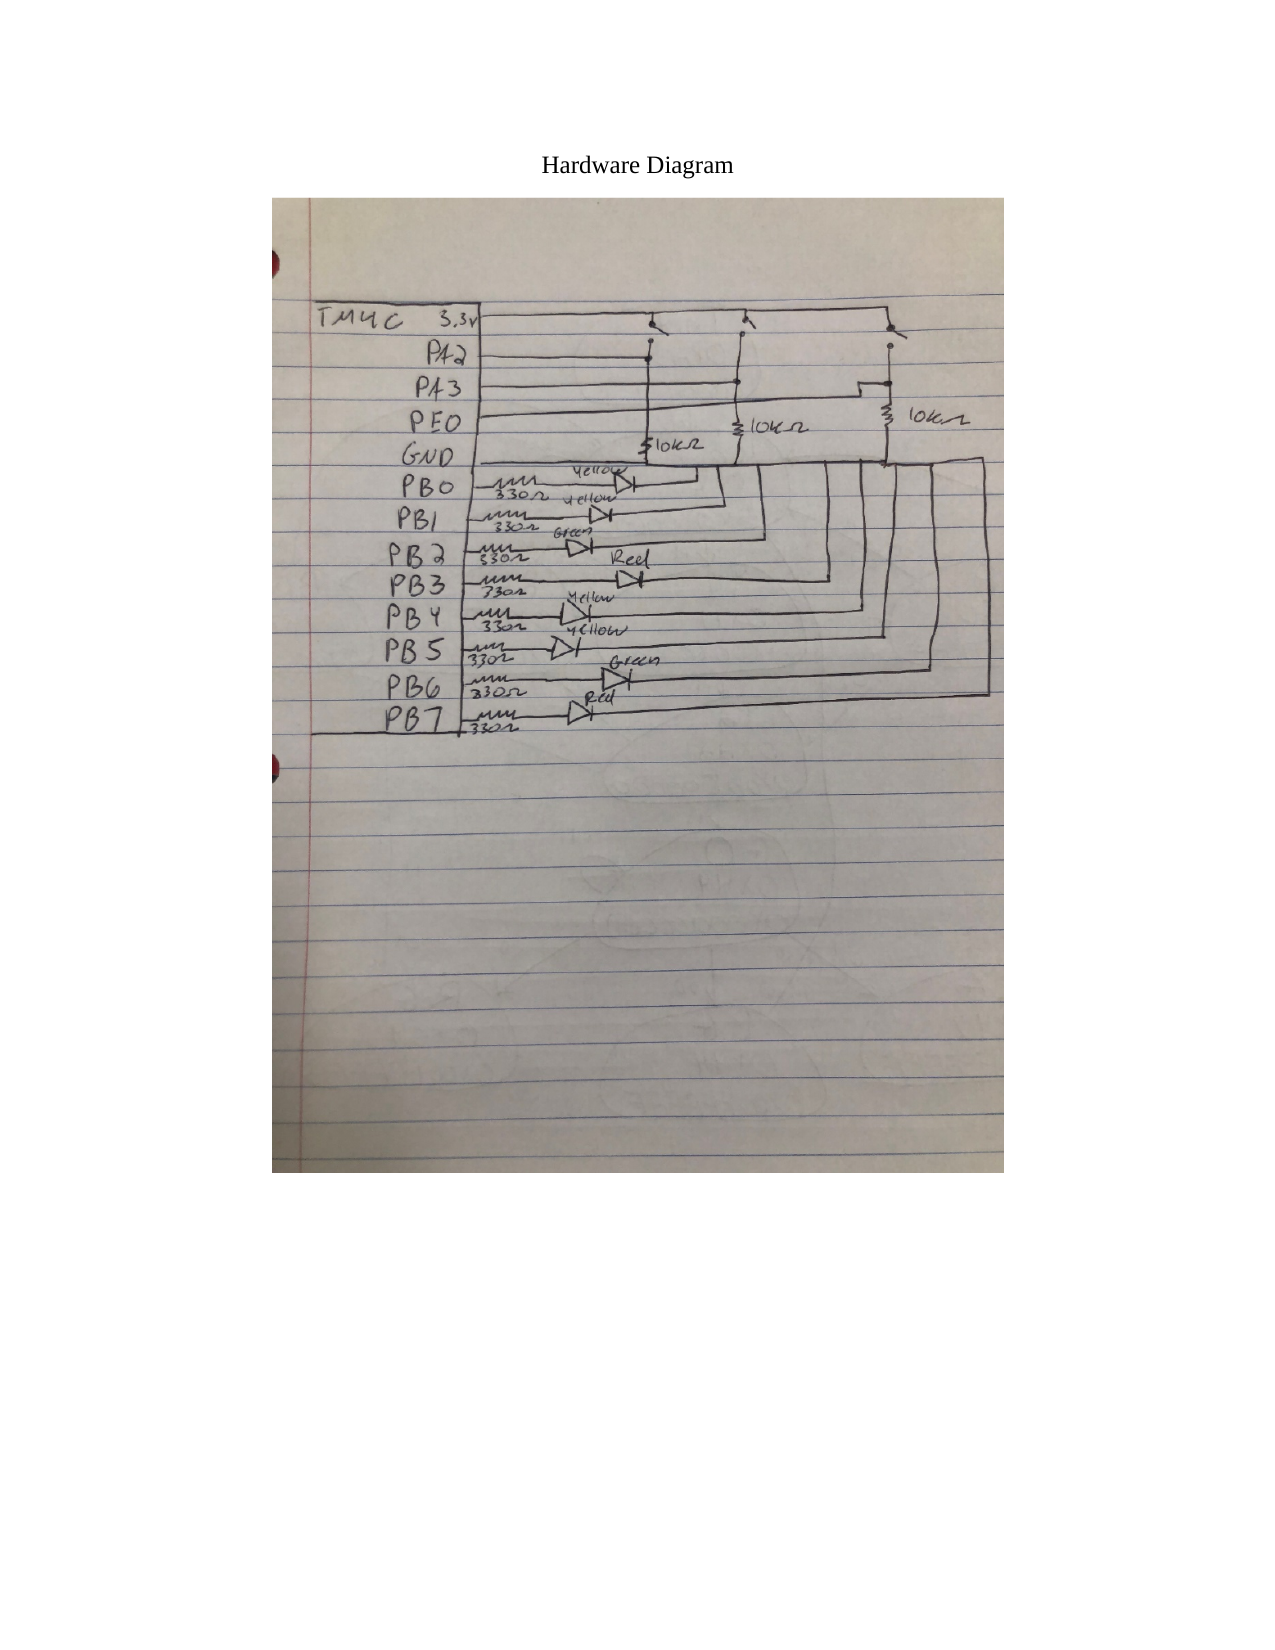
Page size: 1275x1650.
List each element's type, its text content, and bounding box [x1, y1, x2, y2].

text Hardware Diagram [150, 150, 1125, 179]
picture [272, 199, 1004, 1172]
